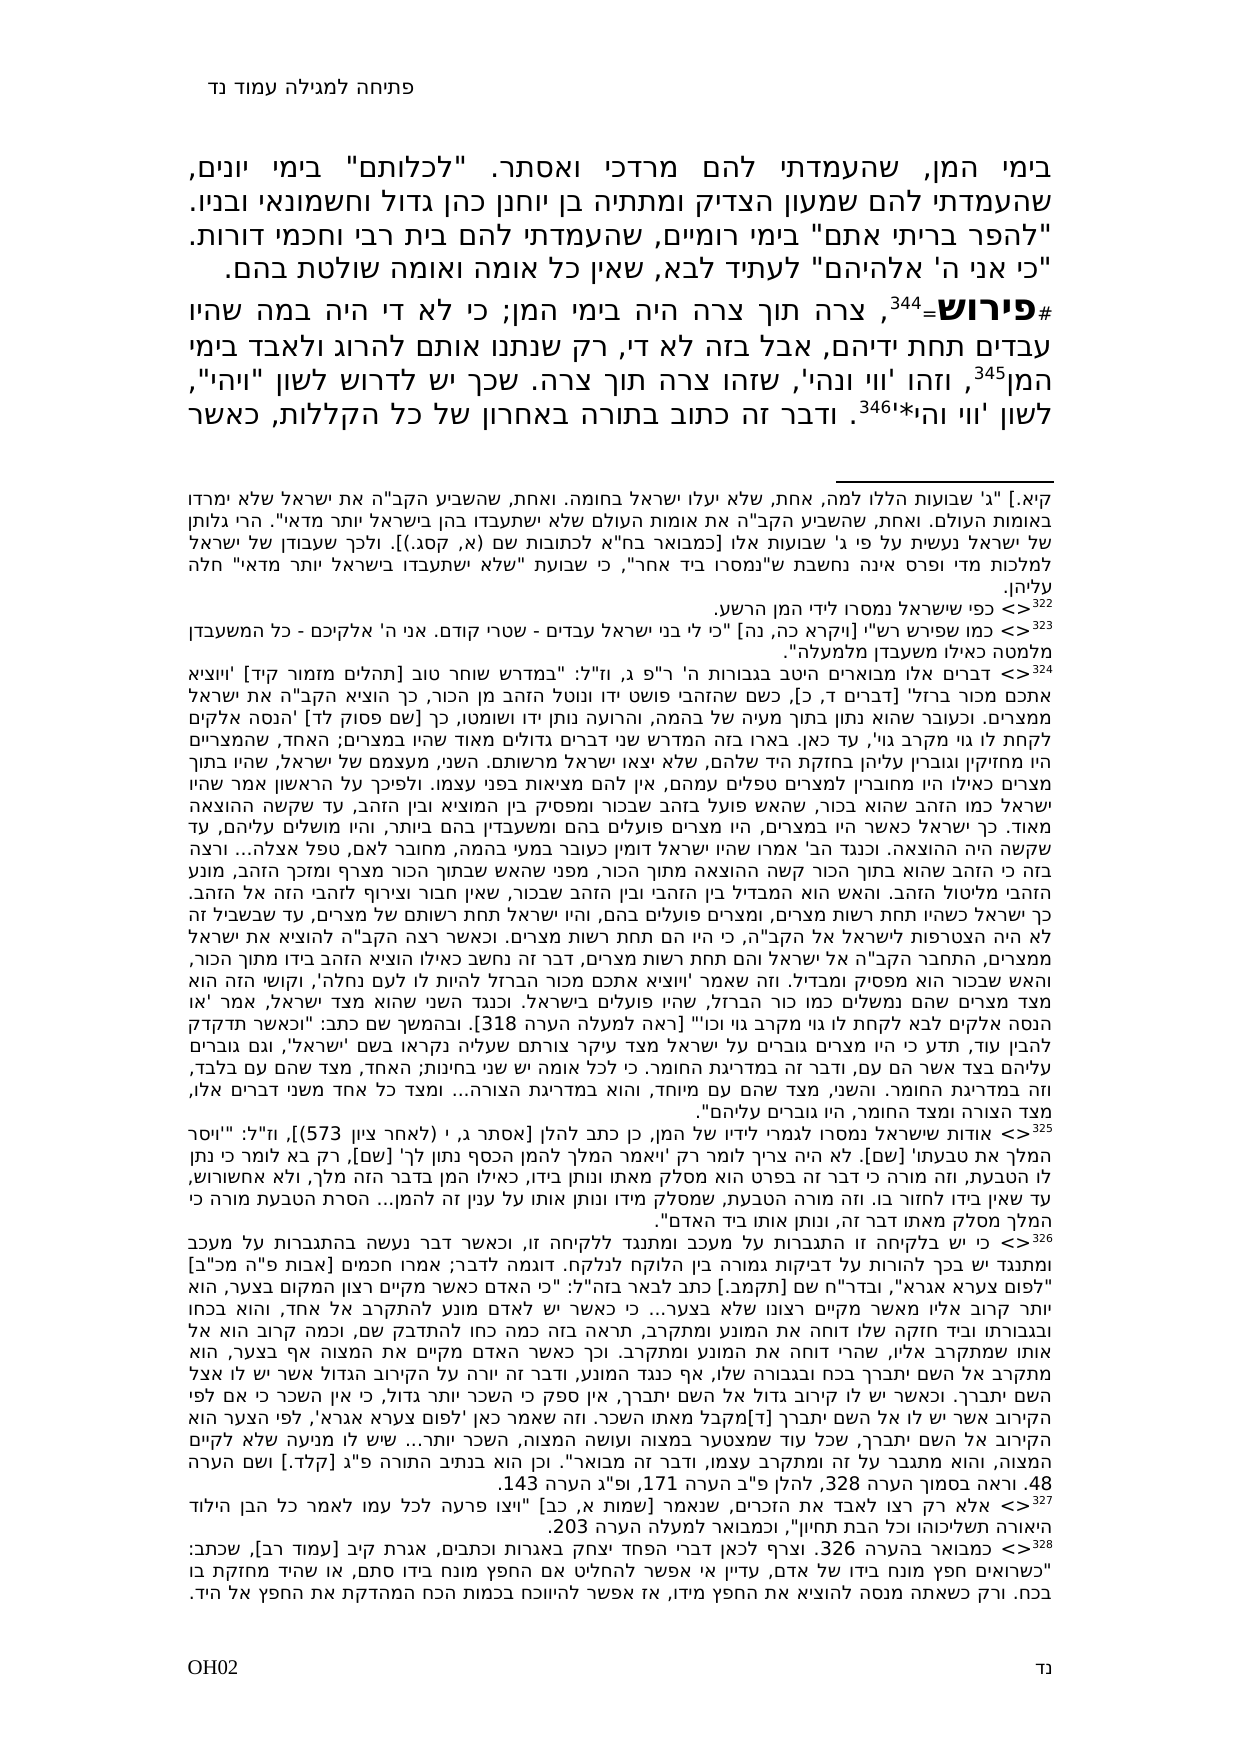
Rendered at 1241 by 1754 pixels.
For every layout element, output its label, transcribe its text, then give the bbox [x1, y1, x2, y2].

text #פירוש=, צרה תוך צרה היה בימי המן; כי לא די היה במה שהיו עבדים תחת ידיהם, אבל בזה לא די, רק שנתנו אותם להרוג ולאבד בימי המן, וזהו 'ווי ונהי', שזהו צרה תוך צרה. שכך יש לדרוש לשון "ויהי", לשון 'ווי והי*'. ודבר זה כתוב בתורה באחרון של כל הקללות, כאשר נגמרו הקללות, ובאחרונה היה הדבר שהוא יותר קשה, ואז היה מתהפך השם יתברך מדתו עליהם לרחמים, כאשר כבר כלו כל הקללות. ולכך אחשורוש, שמכרם להמן, הוא עצמו נהפך עליהם לטוב. [187, 286, 1053, 431]
text #"ויהי בימי אחשורש"= (אסתר א, א). אמר רב, "ווי והי", נתקיים מה שכתוב בתורה (דברים כח, סח) "והתמכרתם שם לאויביך". ושמואל אמר (ויקרא כו, מד) "לא מאסתים ולא געלתים" בימי אספיונס הקיסר, "לכלותם" בימי המן, "להפר בריתי אתם" בימי רומיים, "כי אני ה' אלהיהם" לימות גוג ומגוג. במתניתא תנא, "לא מאסתים" בימי כשדים, שהעמדתי להם דניאל חנניא מישאל ועזריה. "ולא געלתים" בימי המן, שהעמדתי להם מרדכי ואסתר. "לכלותם" בימי יונים, שהעמדתי להם שמעון הצדיק ומתתיה בן יוחנן כהן גדול וחשמונאי ובניו. "להפר בריתי אתם" בימי רומיים, שהעמדתי להם בית רבי וחכמי דורות. "כי אני ה' אלהיהם" לעתיד לבא, שאין כל אומה ואומה שולטת בהם. [187, 150, 1053, 286]
